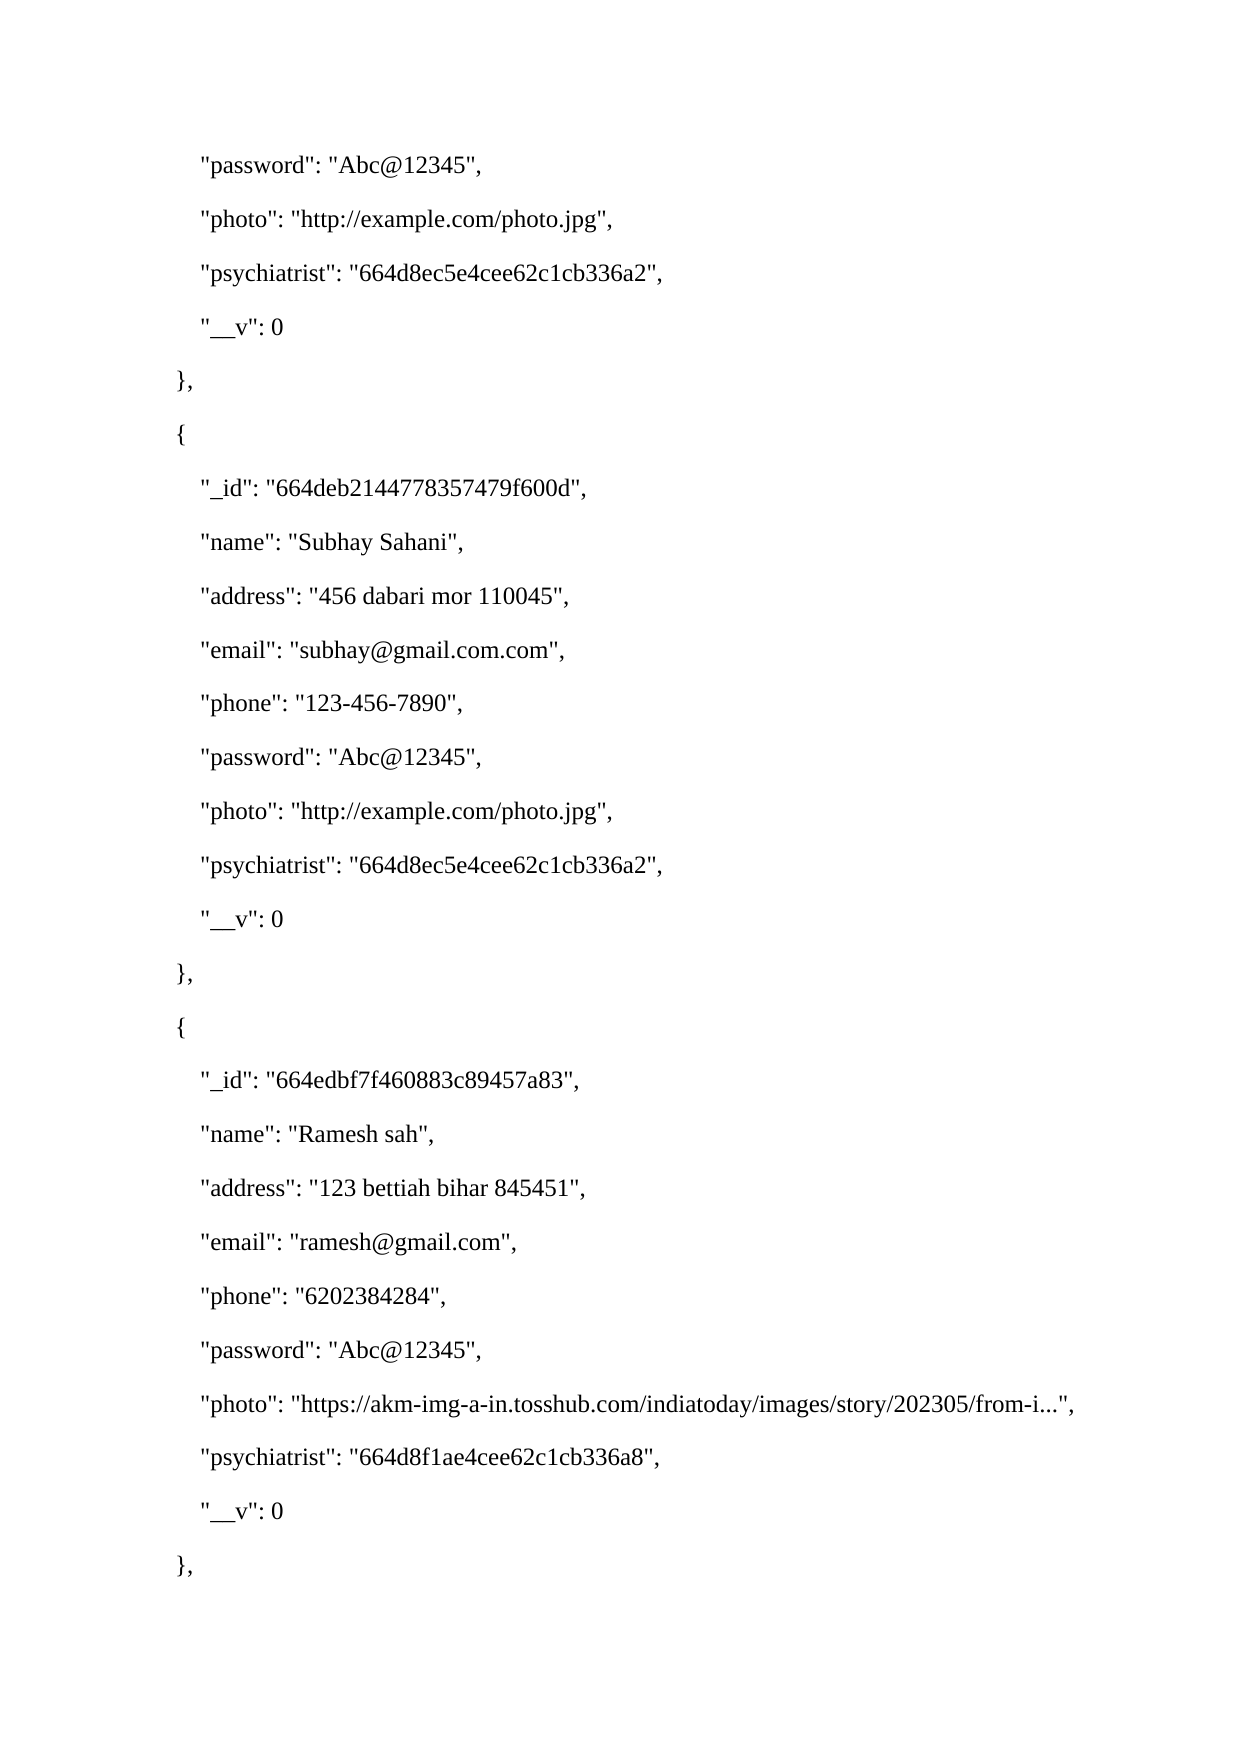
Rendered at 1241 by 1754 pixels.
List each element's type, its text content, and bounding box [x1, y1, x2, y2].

text "phone": "123-456-7890", [150, 688, 1090, 717]
text { [150, 1012, 1090, 1040]
text "name": "Ramesh sah", [150, 1119, 1090, 1148]
text "phone": "6202384284", [150, 1281, 1090, 1310]
text "password": "Abc@12345", [150, 742, 1090, 771]
text "password": "Abc@12345", [150, 150, 1090, 179]
text "__v": 0 [150, 904, 1090, 933]
text "__v": 0 [150, 1496, 1090, 1525]
text { [150, 419, 1090, 448]
text "_id": "664edbf7f460883c89457a83", [150, 1066, 1090, 1094]
text "psychiatrist": "664d8ec5e4cee62c1cb336a2", [150, 258, 1090, 286]
text "email": "subhay@gmail.com.com", [150, 635, 1090, 663]
text "password": "Abc@12345", [150, 1335, 1090, 1363]
text "photo": "http://example.com/photo.jpg", [150, 204, 1090, 233]
text "address": "456 dabari mor 110045", [150, 581, 1090, 609]
text "psychiatrist": "664d8ec5e4cee62c1cb336a2", [150, 850, 1090, 879]
text "photo": "https://akm-img-a-in.tosshub.com/indiatoday/images/story/202305/from-i...", [150, 1389, 1090, 1417]
text "_id": "664deb2144778357479f600d", [150, 473, 1090, 502]
text }, [150, 365, 1090, 394]
text }, [150, 958, 1090, 987]
text "psychiatrist": "664d8f1ae4cee62c1cb336a8", [150, 1442, 1090, 1471]
text "photo": "http://example.com/photo.jpg", [150, 796, 1090, 825]
text "__v": 0 [150, 312, 1090, 340]
text "address": "123 bettiah bihar 845451", [150, 1173, 1090, 1202]
text }, [150, 1550, 1090, 1579]
text "email": "ramesh@gmail.com", [150, 1227, 1090, 1256]
text "name": "Subhay Sahani", [150, 527, 1090, 556]
